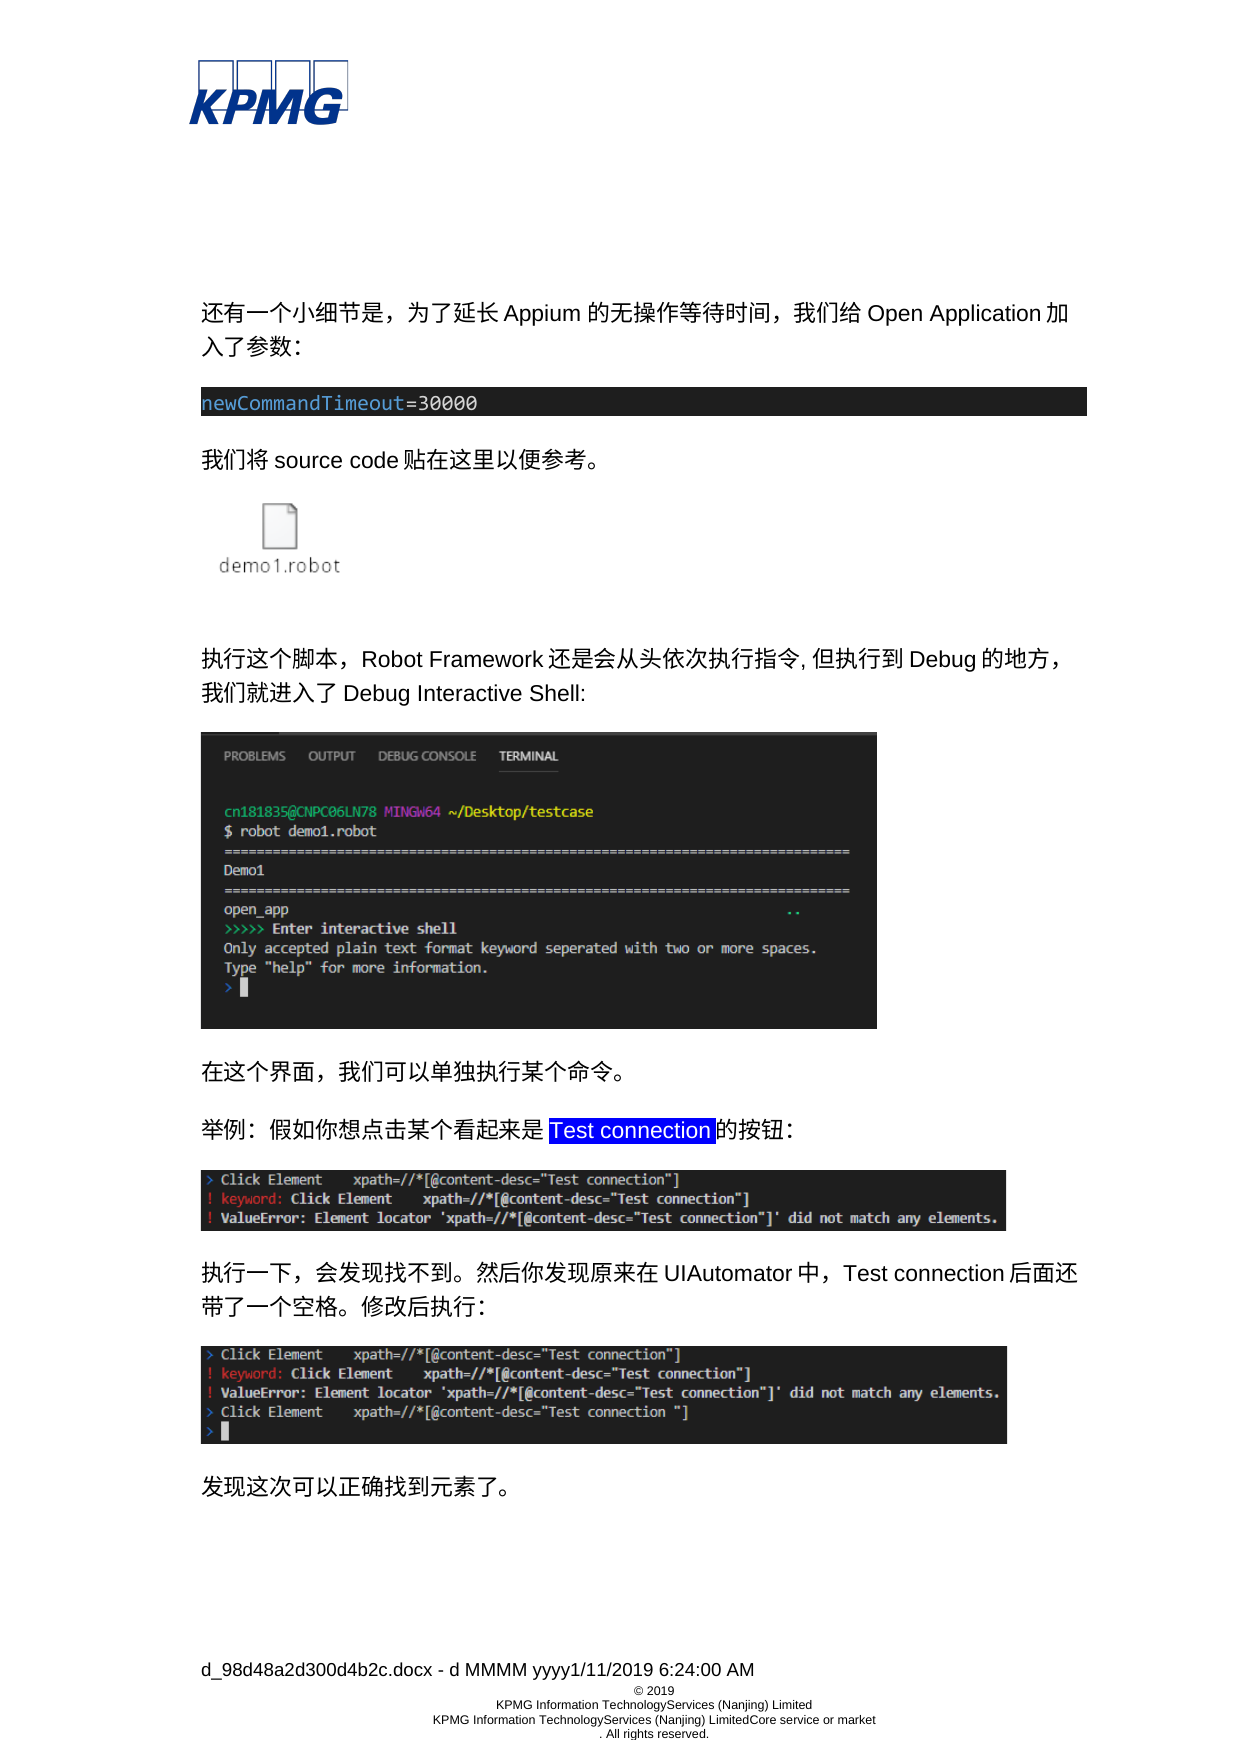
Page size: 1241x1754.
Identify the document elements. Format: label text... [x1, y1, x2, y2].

picture [200, 1346, 1008, 1444]
picture [200, 732, 877, 1029]
text 我们将source code贴在这里以便参考。 [201, 441, 1087, 475]
text newCommandTimeout=30000 [201, 387, 1087, 416]
picture [189, 60, 349, 125]
text 发现这次可以正确找到元素了。 [201, 1468, 1087, 1502]
text 在这个界面，我们可以单独执行某个命令。 [201, 1054, 1087, 1087]
text 执行一下，会发现找不到。然后你发现原来在UIAutomator中，Test connection后面还带了一个空格。修改后执行： [201, 1255, 1087, 1322]
picture [200, 1170, 1007, 1231]
text 执行这个脚本，Robot Framework还是会从头依次执行指令, 但执行到Debug的地方，我们就进入了Debug Interactive Shell: [201, 641, 1087, 708]
text 还有一个小细节是，为了延长Appium 的无操作等待时间，我们给Open Application加入了参数： [201, 295, 1087, 362]
text 举例：假如你想点击某个看起来是Test connection的按钮： [201, 1112, 1087, 1146]
